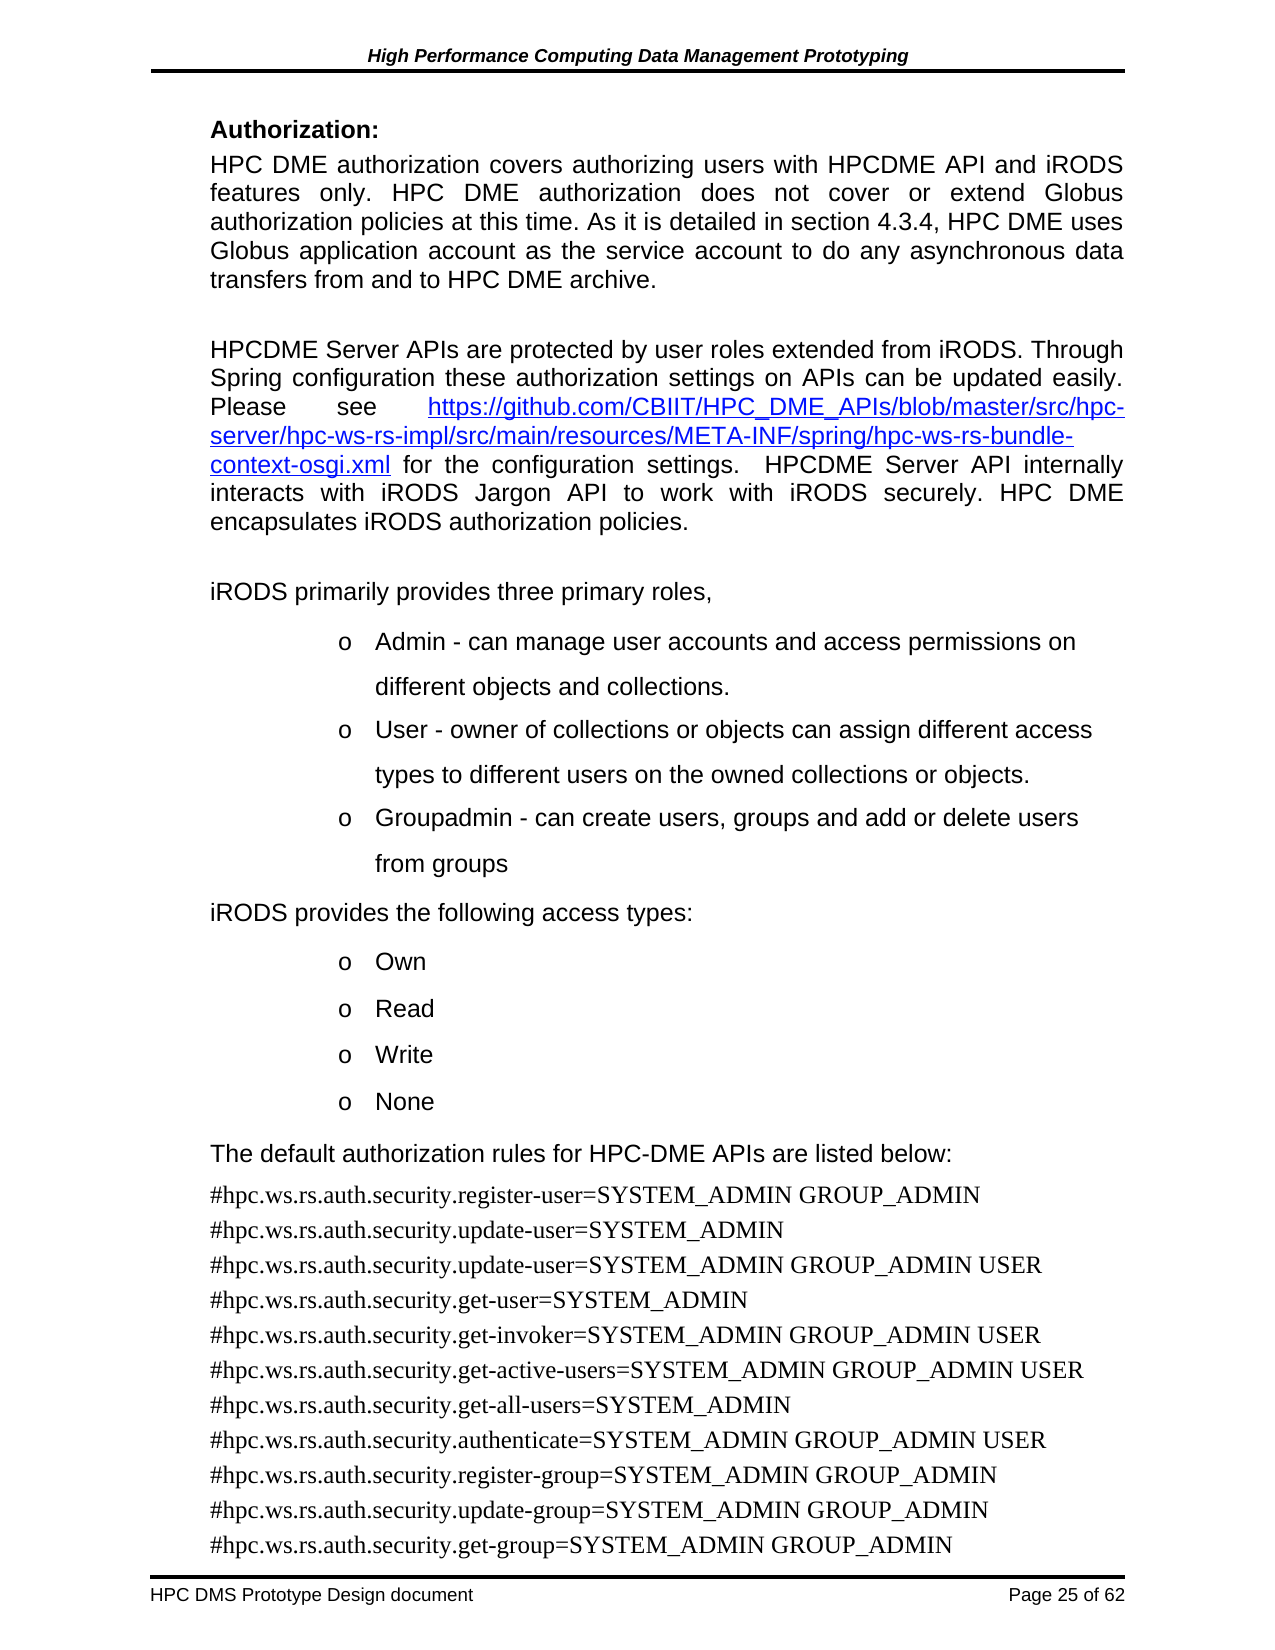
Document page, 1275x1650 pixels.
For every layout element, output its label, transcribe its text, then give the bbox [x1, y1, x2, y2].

list Own [337, 947, 1125, 978]
text iRODS provides the following access types: [210, 898, 1125, 927]
list Admin - can manage user accounts and access permissions on different objects and collections. [337, 626, 1125, 701]
list User - owner of collections or objects can assign different access types to different users on the owned collections or objects. [337, 715, 1125, 789]
text #hpc.ws.rs.auth.security.get-all-users=SYSTEM_ADMIN [210, 1390, 1125, 1419]
text The default authorization rules for HPC-DME APIs are listed below: [210, 1139, 1125, 1168]
text #hpc.ws.rs.auth.security.update-user=SYSTEM_ADMIN GROUP_ADMIN USER [210, 1250, 1125, 1279]
text #hpc.ws.rs.auth.security.update-group=SYSTEM_ADMIN GROUP_ADMIN [210, 1495, 1125, 1524]
text Authorization: [210, 114, 1125, 143]
text #hpc.ws.rs.auth.security.get-invoker=SYSTEM_ADMIN GROUP_ADMIN USER [210, 1320, 1125, 1349]
text HPC DME authorization covers authorizing users with HPCDME API and iRODS features only. HPC DME authorization does not cover or extend Globus authorization policies at this time. As it is detailed in section 4.3.4, HPC DME uses Globus application account as the service account to do any asynchronous data transfers from and to HPC DME archive. [210, 149, 1125, 293]
text #hpc.ws.rs.auth.security.register-group=SYSTEM_ADMIN GROUP_ADMIN [210, 1460, 1125, 1489]
text #hpc.ws.rs.auth.security.update-user=SYSTEM_ADMIN [210, 1215, 1125, 1244]
text #hpc.ws.rs.auth.security.get-active-users=SYSTEM_ADMIN GROUP_ADMIN USER [210, 1355, 1125, 1384]
list None [337, 1086, 1125, 1117]
text #hpc.ws.rs.auth.security.authenticate=SYSTEM_ADMIN GROUP_ADMIN USER [210, 1425, 1125, 1454]
text #hpc.ws.rs.auth.security.get-user=SYSTEM_ADMIN [210, 1285, 1125, 1314]
text #hpc.ws.rs.auth.security.get-group=SYSTEM_ADMIN GROUP_ADMIN [210, 1530, 1125, 1559]
text HPCDME Server APIs are protected by user roles extended from iRODS. Through Spring configuration these authorization settings on APIs can be updated easily. Please see https://github.com/CBIIT/HPC_DME_APIs/blob/master/src/hpc-server/hpc-ws-rs-impl/src/main/resources/META-INF/spring/hpc-ws-rs-bundle-context-osgi.xml for the configuration settings. HPCDME Server API internally interacts with iRODS Jargon API to work with iRODS securely. HPC DME encapsulates iRODS authorization policies. [210, 334, 1125, 536]
text iRODS primarily provides three primary roles, [210, 577, 1125, 606]
list Groupadmin - can create users, groups and add or delete users from groups [337, 803, 1125, 877]
list Read [337, 994, 1125, 1025]
list Write [337, 1040, 1125, 1071]
text #hpc.ws.rs.auth.security.register-user=SYSTEM_ADMIN GROUP_ADMIN [210, 1180, 1125, 1209]
